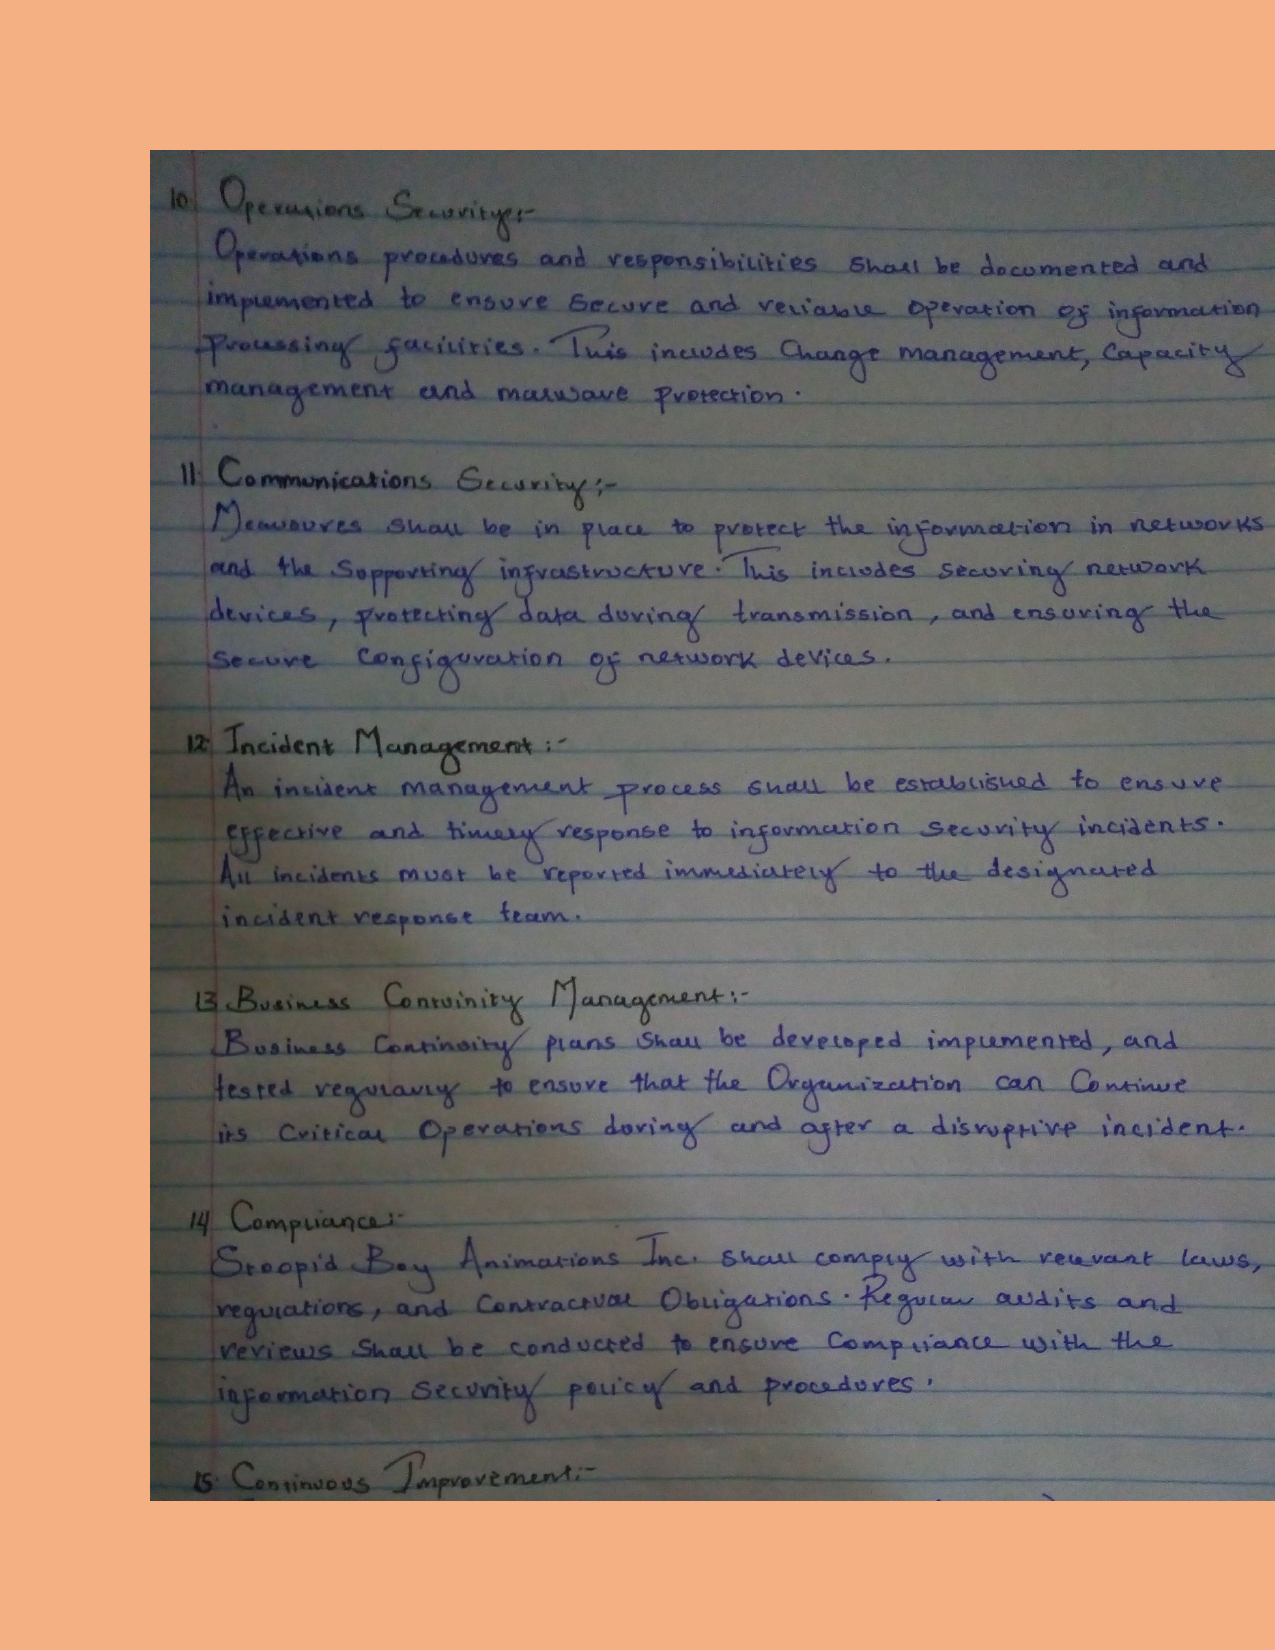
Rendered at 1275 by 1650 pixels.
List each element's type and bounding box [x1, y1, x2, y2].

picture [150, 150, 1275, 1501]
